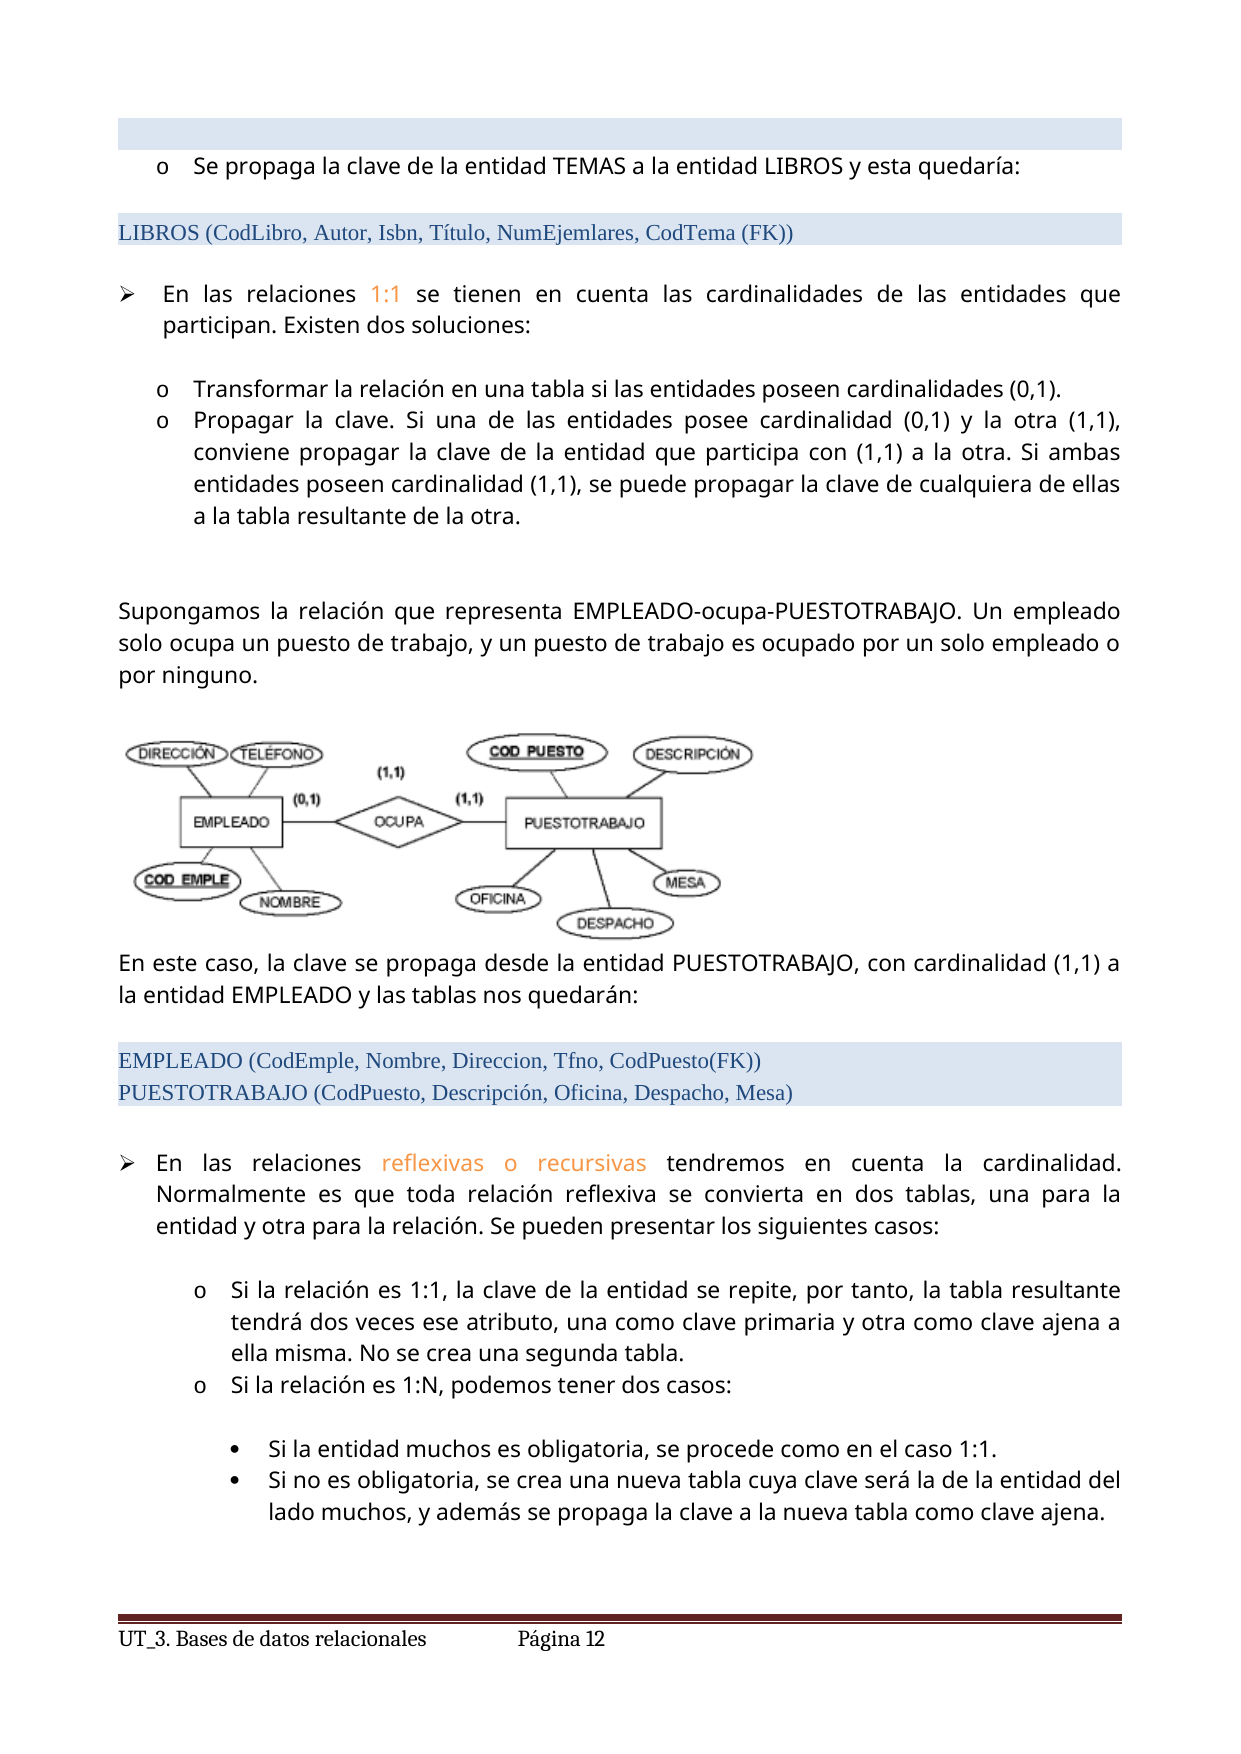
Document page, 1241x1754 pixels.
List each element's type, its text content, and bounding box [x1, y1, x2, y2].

list Transformar la relación en una tabla si las entidades poseen cardinalidades (0,1). [156, 372, 1122, 404]
list Si no es obligatoria, se crea una nueva tabla cuya clave será la de la entidad del lado muchos, y además se propaga la clave a la nueva tabla como clave ajena. [231, 1464, 1122, 1527]
list Se propaga la clave de la entidad TEMAS a la entidad LIBROS y esta quedaría: [156, 150, 1122, 182]
text En este caso, la clave se propaga desde la entidad PUESTOTRABAJO, con cardinalidad (1,1) a la entidad EMPLEADO y las tablas nos quedarán: [118, 947, 1122, 1010]
text PUESTOTRABAJO (CodPuesto, Descripción, Oficina, Despacho, Mesa) [118, 1074, 1122, 1106]
text EMPLEADO (CodEmple, Nombre, Direccion, Tfno, CodPuesto(FK)) [118, 1042, 1122, 1074]
text Supongamos la relación que representa EMPLEADO-ocupa-PUESTOTRABAJO. Un empleado solo ocupa un puesto de trabajo, y un puesto de trabajo es ocupado por un solo empleado o por ninguno. [118, 595, 1122, 690]
list Si la entidad muchos es obligatoria, se procede como en el caso 1:1. [231, 1432, 1122, 1464]
list Si la relación es 1:N, podemos tener dos casos: [193, 1368, 1122, 1400]
picture [118, 721, 771, 947]
list Propagar la clave. Si una de las entidades posee cardinalidad (0,1) y la otra (1,1), conviene propagar la clave de la entidad que participa con (1,1) a la otra. Si ambas entidades poseen cardinalidad (1,1), se puede propagar la clave de cualquiera de ellas a la tabla resultante de la otra. [156, 404, 1122, 531]
list En las relaciones reflexivas o recursivas tendremos en cuenta la cardinalidad. Normalmente es que toda relación reflexiva se convierta en dos tablas, una para la entidad y otra para la relación. Se pueden presentar los siguientes casos: [118, 1146, 1122, 1241]
text LIBROS (CodLibro, Autor, Isbn, Título, NumEjemlares, CodTema (FK)) [118, 213, 1122, 245]
list En las relaciones 1:1 se tienen en cuenta las cardinalidades de las entidades que participan. Existen dos soluciones: [118, 277, 1122, 341]
list Si la relación es 1:1, la clave de la entidad se repite, por tanto, la tabla resultante tendrá dos veces ese atributo, una como clave primaria y otra como clave ajena a ella misma. No se crea una segunda tabla. [193, 1273, 1122, 1368]
